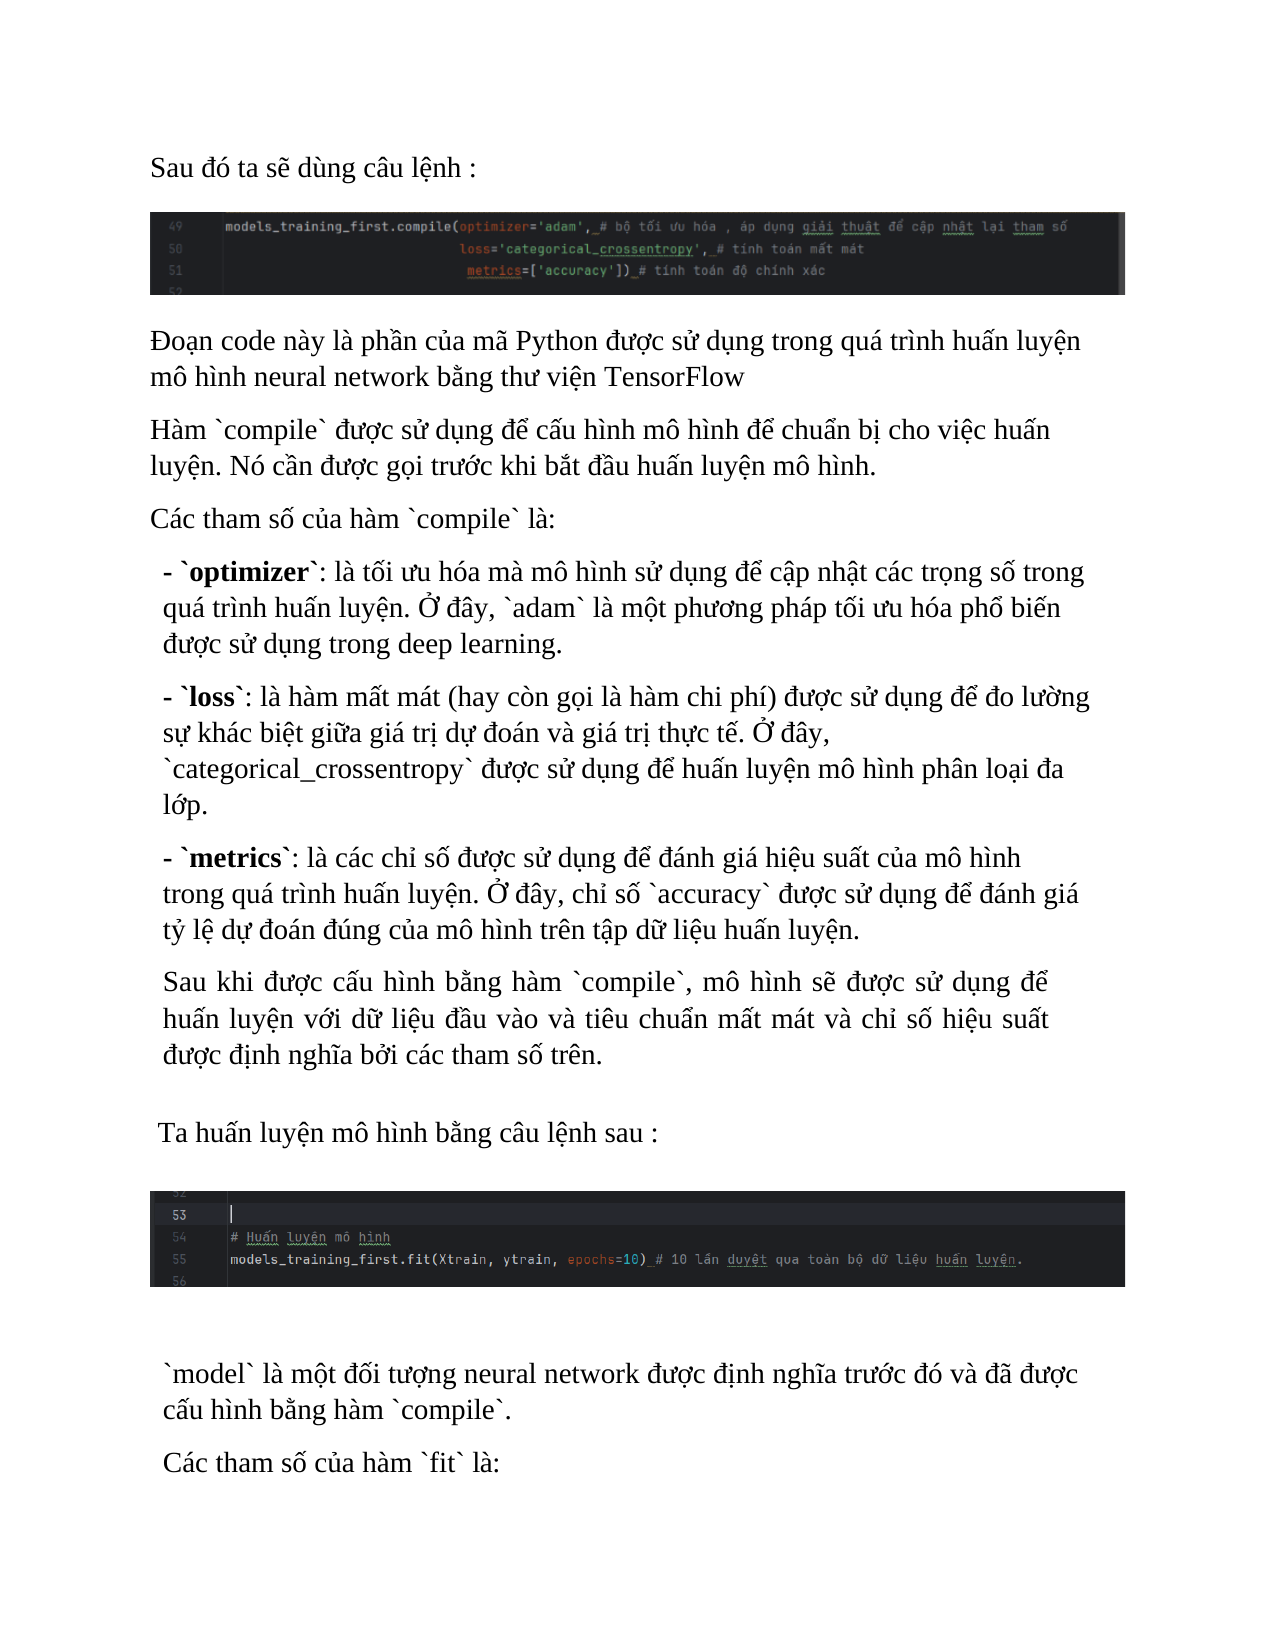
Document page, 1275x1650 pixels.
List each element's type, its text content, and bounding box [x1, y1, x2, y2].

text Các tham số của hàm `compile` là: [150, 501, 1125, 534]
text Hàm `compile` được sử dụng để cấu hình mô hình để chuẩn bị cho việc huấn luyện. Nó cần được gọi trước khi bắt đầu huấn luyện mô hình. [150, 412, 1102, 482]
picture [150, 212, 1125, 295]
text Sau đó ta sẽ dùng câu lệnh : [150, 150, 1125, 183]
text Sau khi được cấu hình bằng hàm `compile`, mô hình sẽ được sử dụng để huấn luyện với dữ liệu đầu vào và tiêu chuẩn mất mát và chỉ số hiệu suất được định nghĩa bởi các tham số trên. [163, 964, 1049, 1070]
text Đoạn code này là phần của mã Python được sử dụng trong quá trình huấn luyện mô hình neural network bằng thư viện TensorFlow [150, 323, 1083, 393]
list `metrics`: là các chỉ số được sử dụng để đánh giá hiệu suất của mô hình trong quá trình huấn luyện. Ở đây, chỉ số `accuracy` được sử dụng để đánh giá tỷ lệ dự đoán đúng của mô hình trên tập dữ liệu huấn luyện. [163, 840, 1081, 946]
text `model` là một đối tượng neural network được định nghĩa trước đó và đã được cấu hình bằng hàm `compile`. [163, 1356, 1125, 1426]
list `optimizer`: là tối ưu hóa mà mô hình sử dụng để cập nhật các trọng số trong quá trình huấn luyện. Ở đây, `adam` là một phương pháp tối ưu hóa phổ biến được sử dụng trong deep learning. [163, 554, 1109, 660]
list `loss`: là hàm mất mát (hay còn gọi là hàm chi phí) được sử dụng để đo lường sự khác biệt giữa giá trị dự đoán và giá trị thực tế. Ở đây, `categorical_crossentropy` được sử dụng để huấn luyện mô hình phân loại đa lớp. [163, 679, 1099, 821]
text Các tham số của hàm `fit` là: [163, 1445, 1125, 1478]
text Ta huấn luyện mô hình bằng câu lệnh sau : [150, 1115, 1125, 1149]
picture [150, 1191, 1125, 1287]
